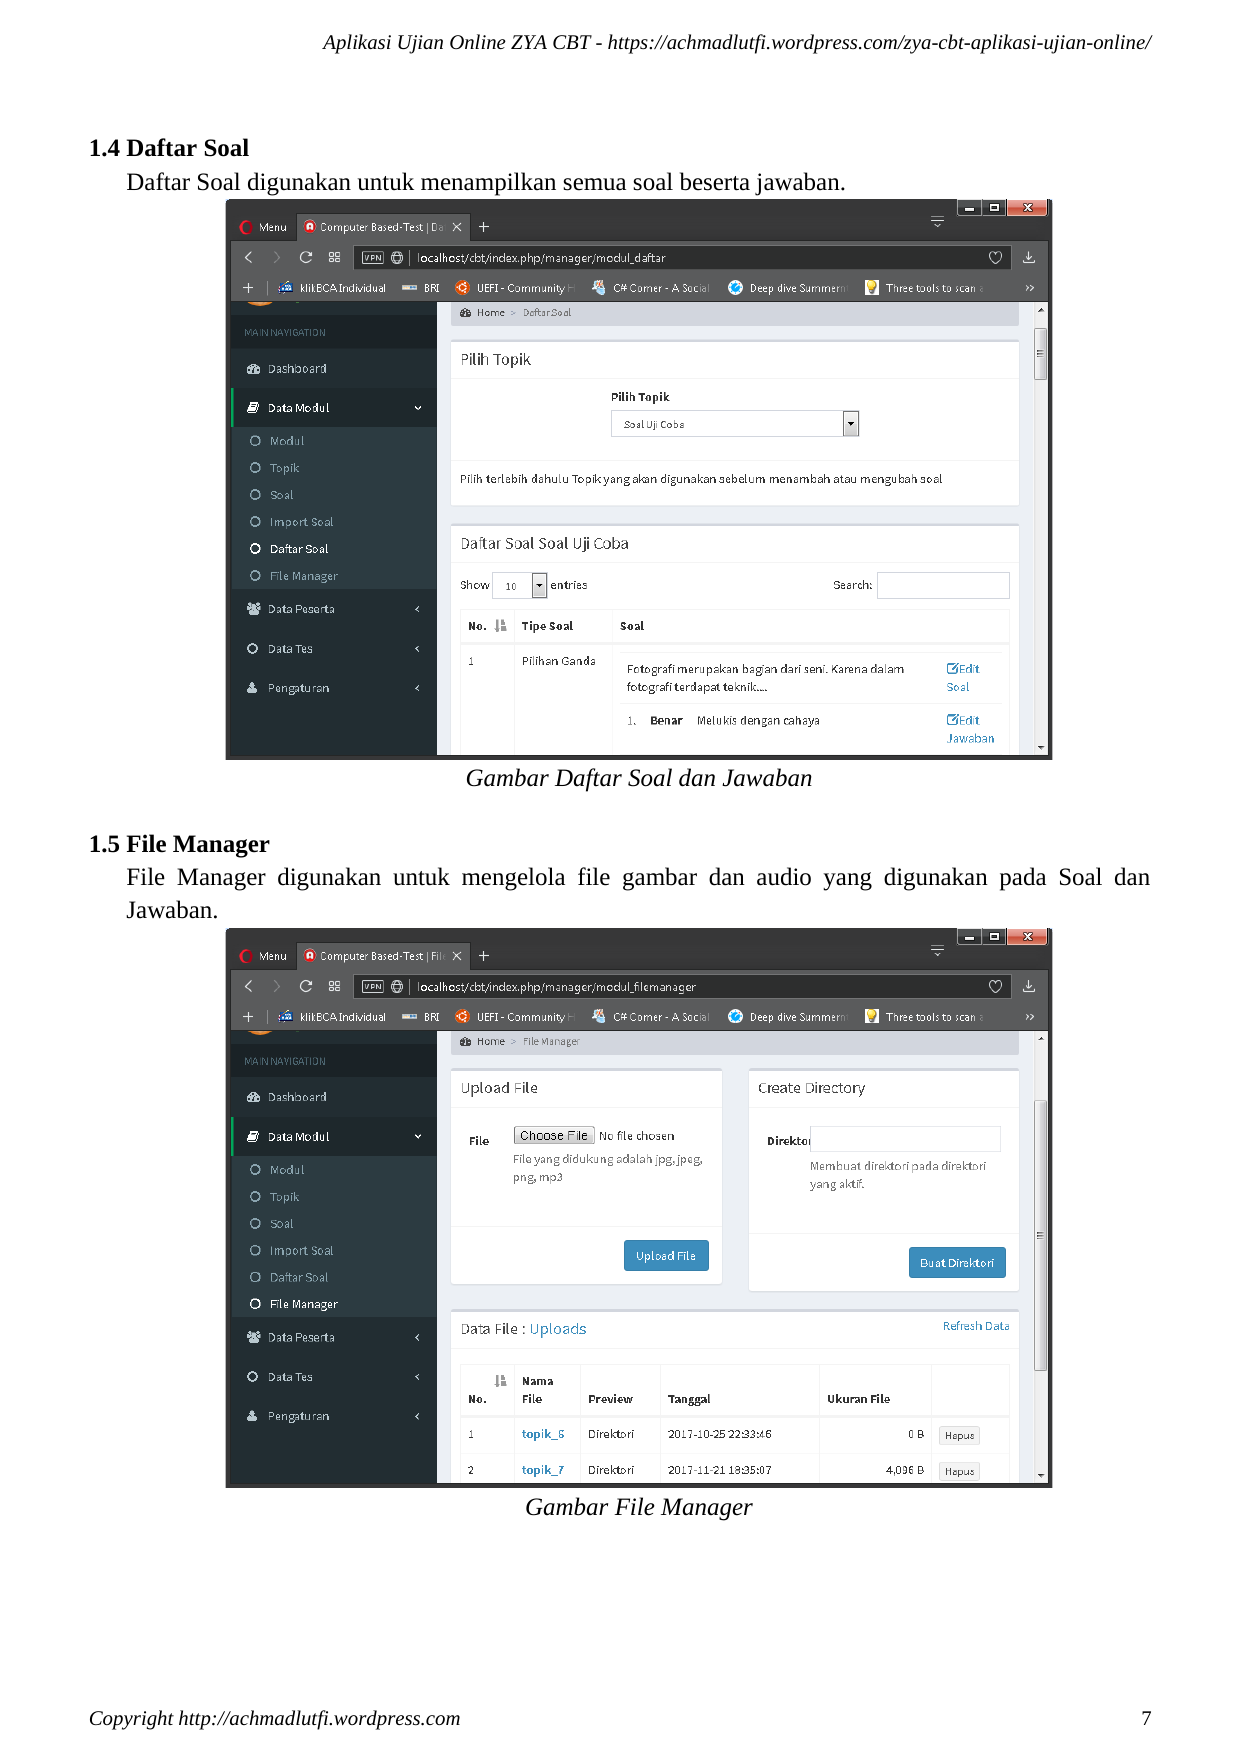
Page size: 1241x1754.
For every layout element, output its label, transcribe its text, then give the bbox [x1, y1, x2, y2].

picture [225, 928, 1053, 1488]
list Daftar Soal digunakan untuk menampilkan semua soal beserta jawaban. [126, 167, 1152, 195]
list Gambar File Manager [126, 1492, 1152, 1520]
list File Manager [89, 829, 1152, 858]
picture [225, 199, 1053, 760]
list Gambar Daftar Soal dan Jawaban [126, 763, 1152, 792]
list File Manager digunakan untuk mengelola file gambar dan audio yang digunakan pada Soal dan Jawaban. [126, 862, 1152, 924]
list Daftar Soal [89, 133, 1152, 162]
